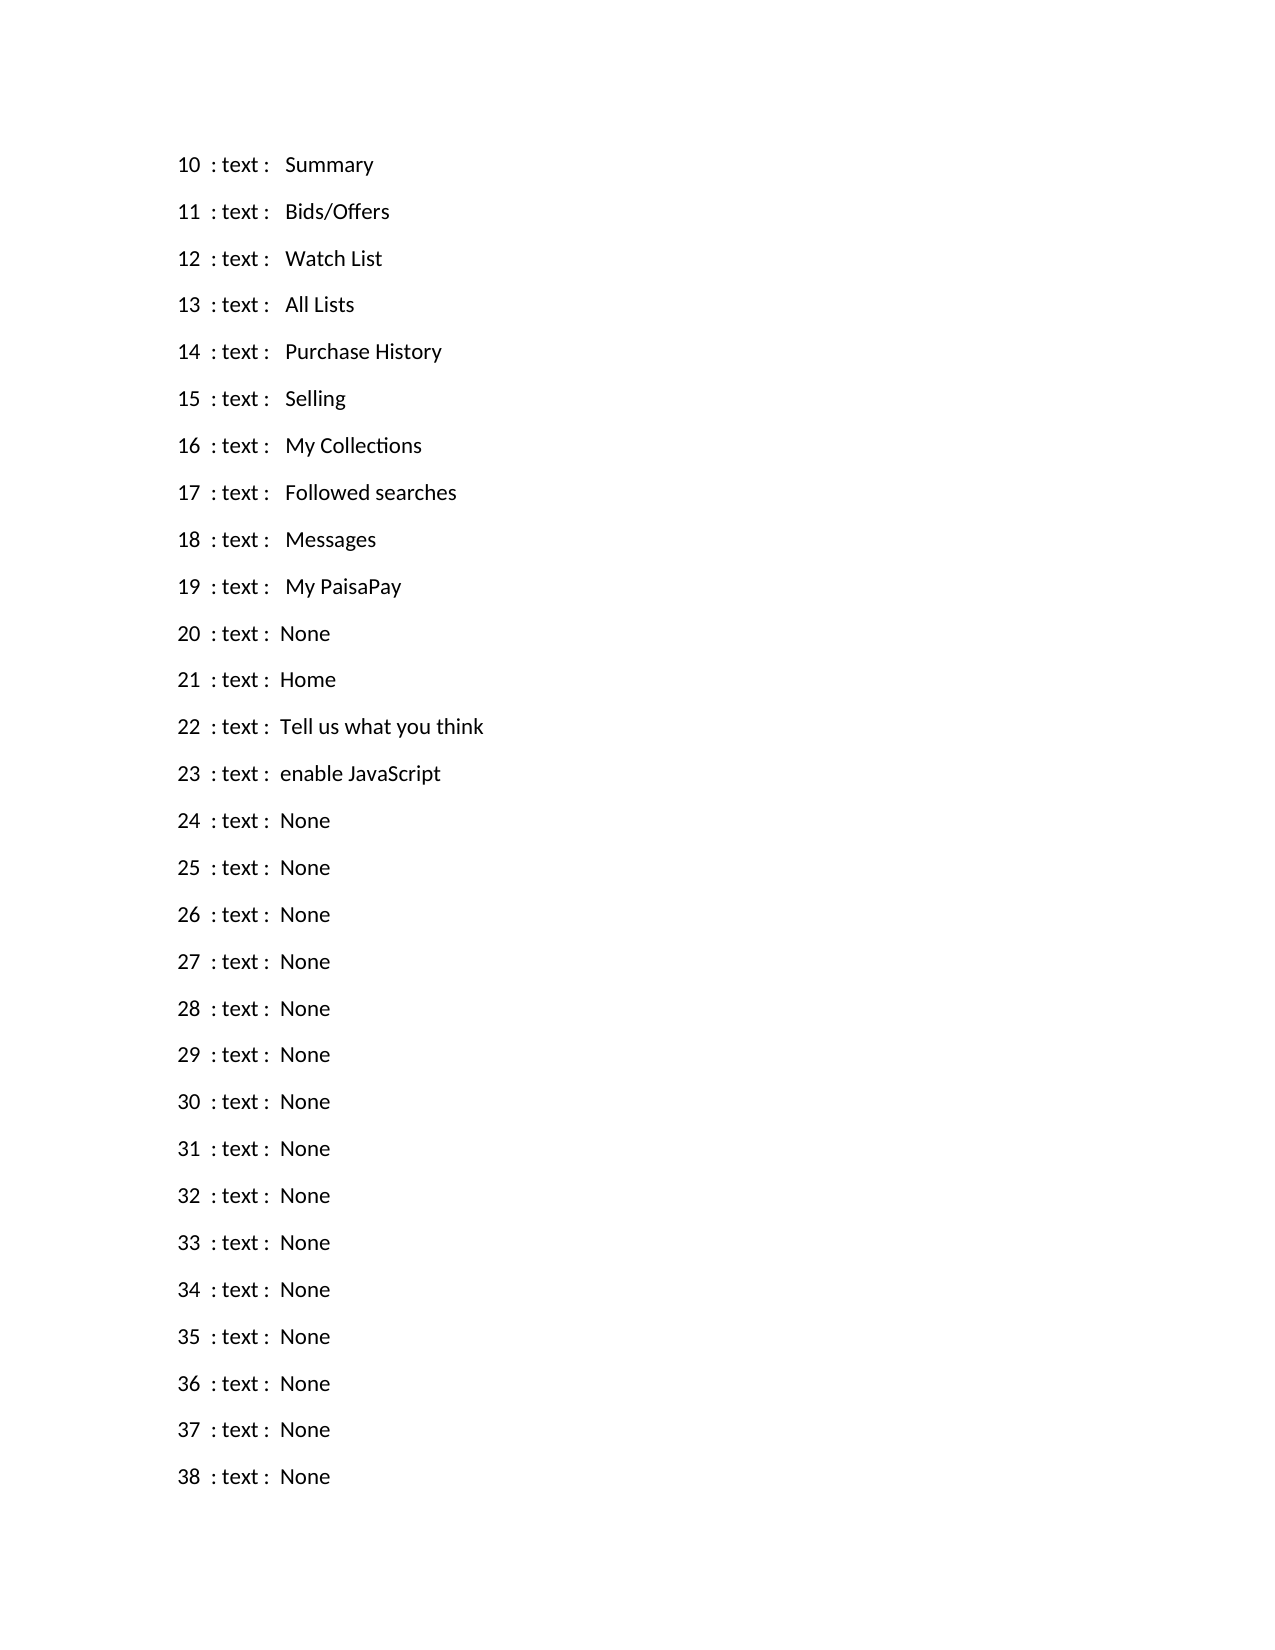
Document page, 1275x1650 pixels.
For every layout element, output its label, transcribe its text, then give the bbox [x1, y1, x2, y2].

text 28 : text : None [177, 994, 1155, 1022]
text 15 : text : Selling [177, 384, 1155, 412]
text 20 : text : None [177, 619, 1155, 647]
text 35 : text : None [177, 1322, 1155, 1350]
text 23 : text : enable JavaScript [177, 759, 1155, 787]
text 13 : text : All Lists [177, 291, 1155, 319]
text 32 : text : None [177, 1181, 1155, 1209]
text 18 : text : Messages [177, 525, 1155, 553]
text 16 : text : My Collections [177, 431, 1155, 459]
text 14 : text : Purchase History [177, 337, 1155, 366]
text 38 : text : None [177, 1462, 1155, 1491]
text 24 : text : None [177, 806, 1155, 834]
text 19 : text : My PaisaPay [177, 572, 1155, 600]
text 12 : text : Watch List [177, 244, 1155, 272]
text 11 : text : Bids/Offers [177, 197, 1155, 225]
text 36 : text : None [177, 1369, 1155, 1397]
text 10 : text : Summary [177, 150, 1155, 178]
text 25 : text : None [177, 853, 1155, 881]
text 26 : text : None [177, 900, 1155, 928]
text 34 : text : None [177, 1275, 1155, 1303]
text 27 : text : None [177, 947, 1155, 975]
text 21 : text : Home [177, 666, 1155, 694]
text 30 : text : None [177, 1087, 1155, 1116]
text 37 : text : None [177, 1416, 1155, 1444]
text 33 : text : None [177, 1228, 1155, 1256]
text 17 : text : Followed searches [177, 478, 1155, 506]
text 22 : text : Tell us what you think [177, 712, 1155, 741]
text 31 : text : None [177, 1134, 1155, 1162]
text 29 : text : None [177, 1041, 1155, 1069]
